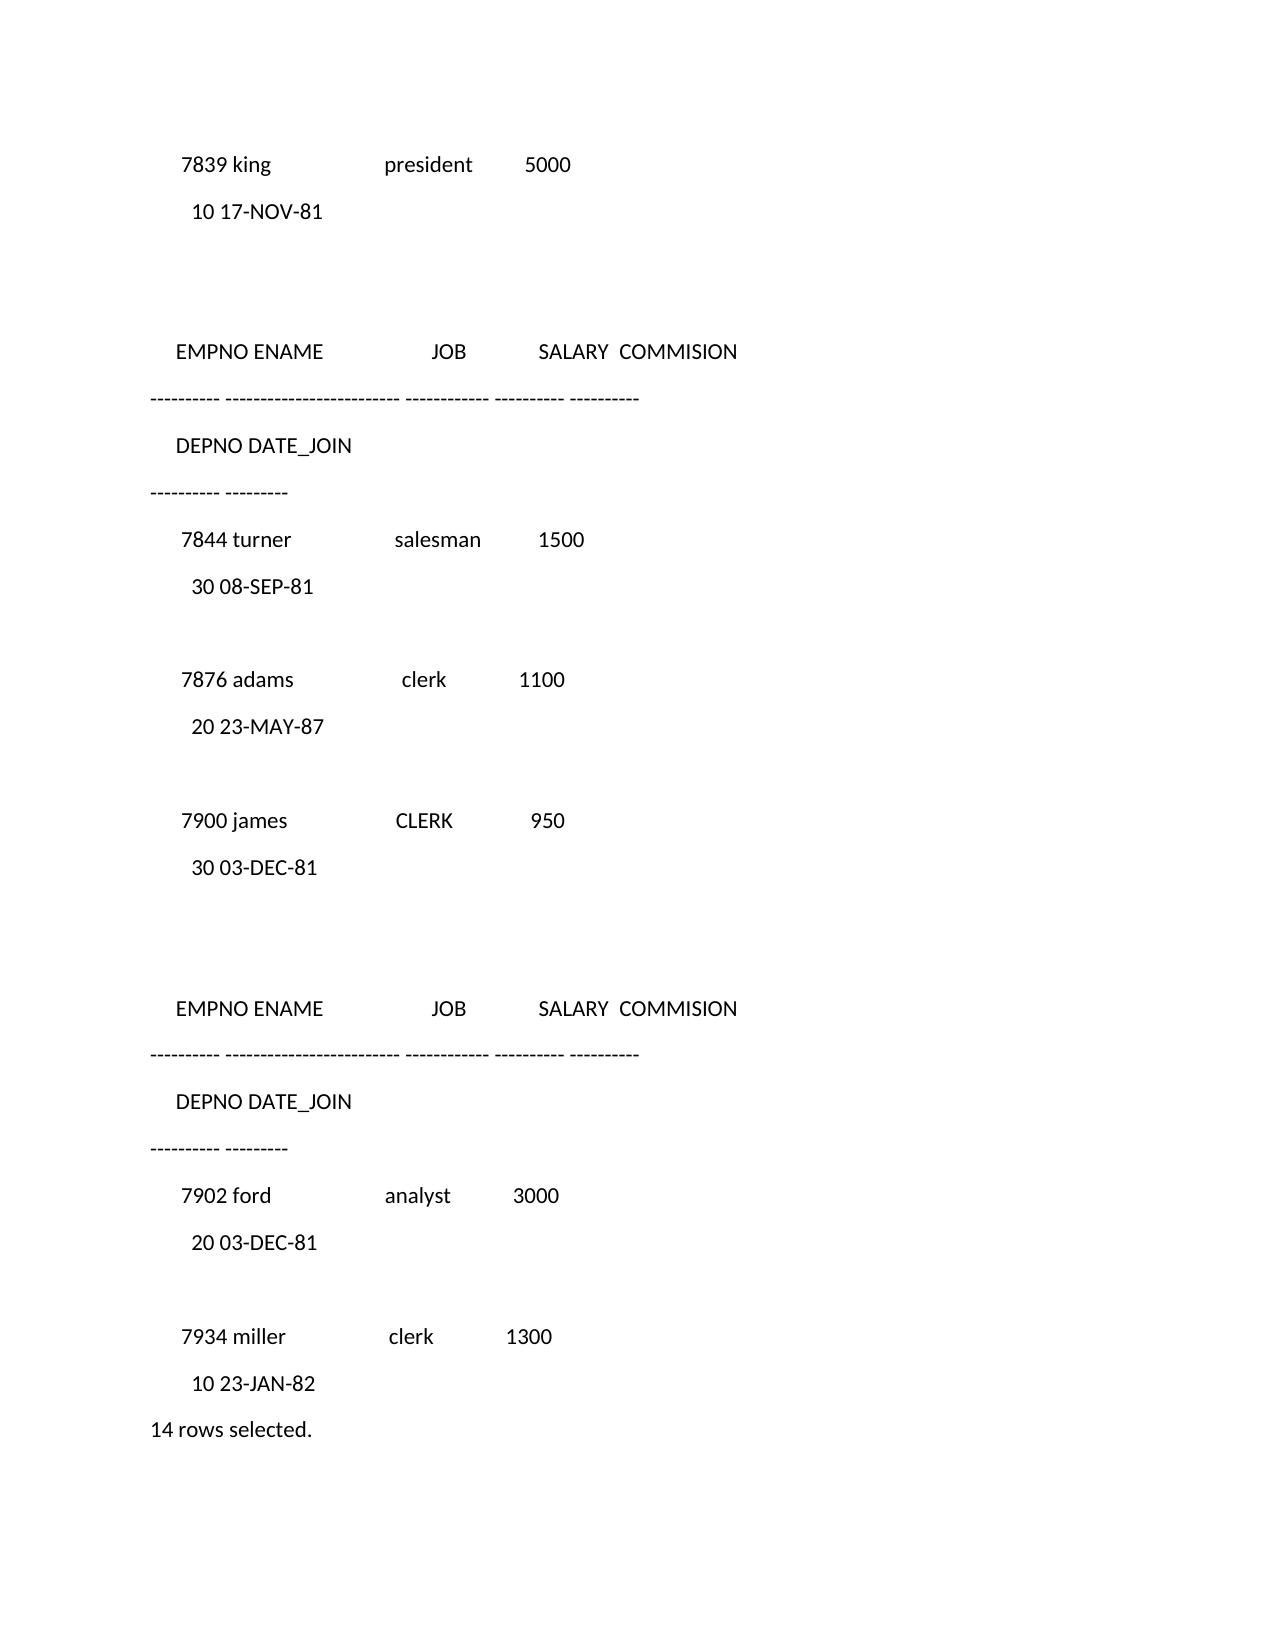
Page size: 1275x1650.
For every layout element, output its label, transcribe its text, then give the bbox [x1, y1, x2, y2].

text 7902 ford analyst 3000 [150, 1181, 1125, 1209]
text 7900 james CLERK 950 [150, 806, 1125, 834]
text EMPNO ENAME JOB SALARY COMMISION [150, 337, 1125, 366]
text 30 08-SEP-81 [150, 572, 1125, 600]
text 10 23-JAN-82 [150, 1369, 1125, 1397]
text 20 03-DEC-81 [150, 1228, 1125, 1256]
text ---------- --------- [150, 478, 1125, 506]
text 30 03-DEC-81 [150, 853, 1125, 881]
text DEPNO DATE_JOIN [150, 431, 1125, 459]
text ---------- --------- [150, 1134, 1125, 1162]
text DEPNO DATE_JOIN [150, 1087, 1125, 1116]
text 7839 king president 5000 [150, 150, 1125, 178]
text ---------- ------------------------- ------------ ---------- ---------- [150, 384, 1125, 412]
text 7876 adams clerk 1100 [150, 666, 1125, 694]
text 10 17-NOV-81 [150, 197, 1125, 225]
text ---------- ------------------------- ------------ ---------- ---------- [150, 1041, 1125, 1069]
text EMPNO ENAME JOB SALARY COMMISION [150, 994, 1125, 1022]
text 7844 turner salesman 1500 [150, 525, 1125, 553]
text 7934 miller clerk 1300 [150, 1322, 1125, 1350]
text 20 23-MAY-87 [150, 712, 1125, 741]
text 14 rows selected. [150, 1416, 1125, 1444]
